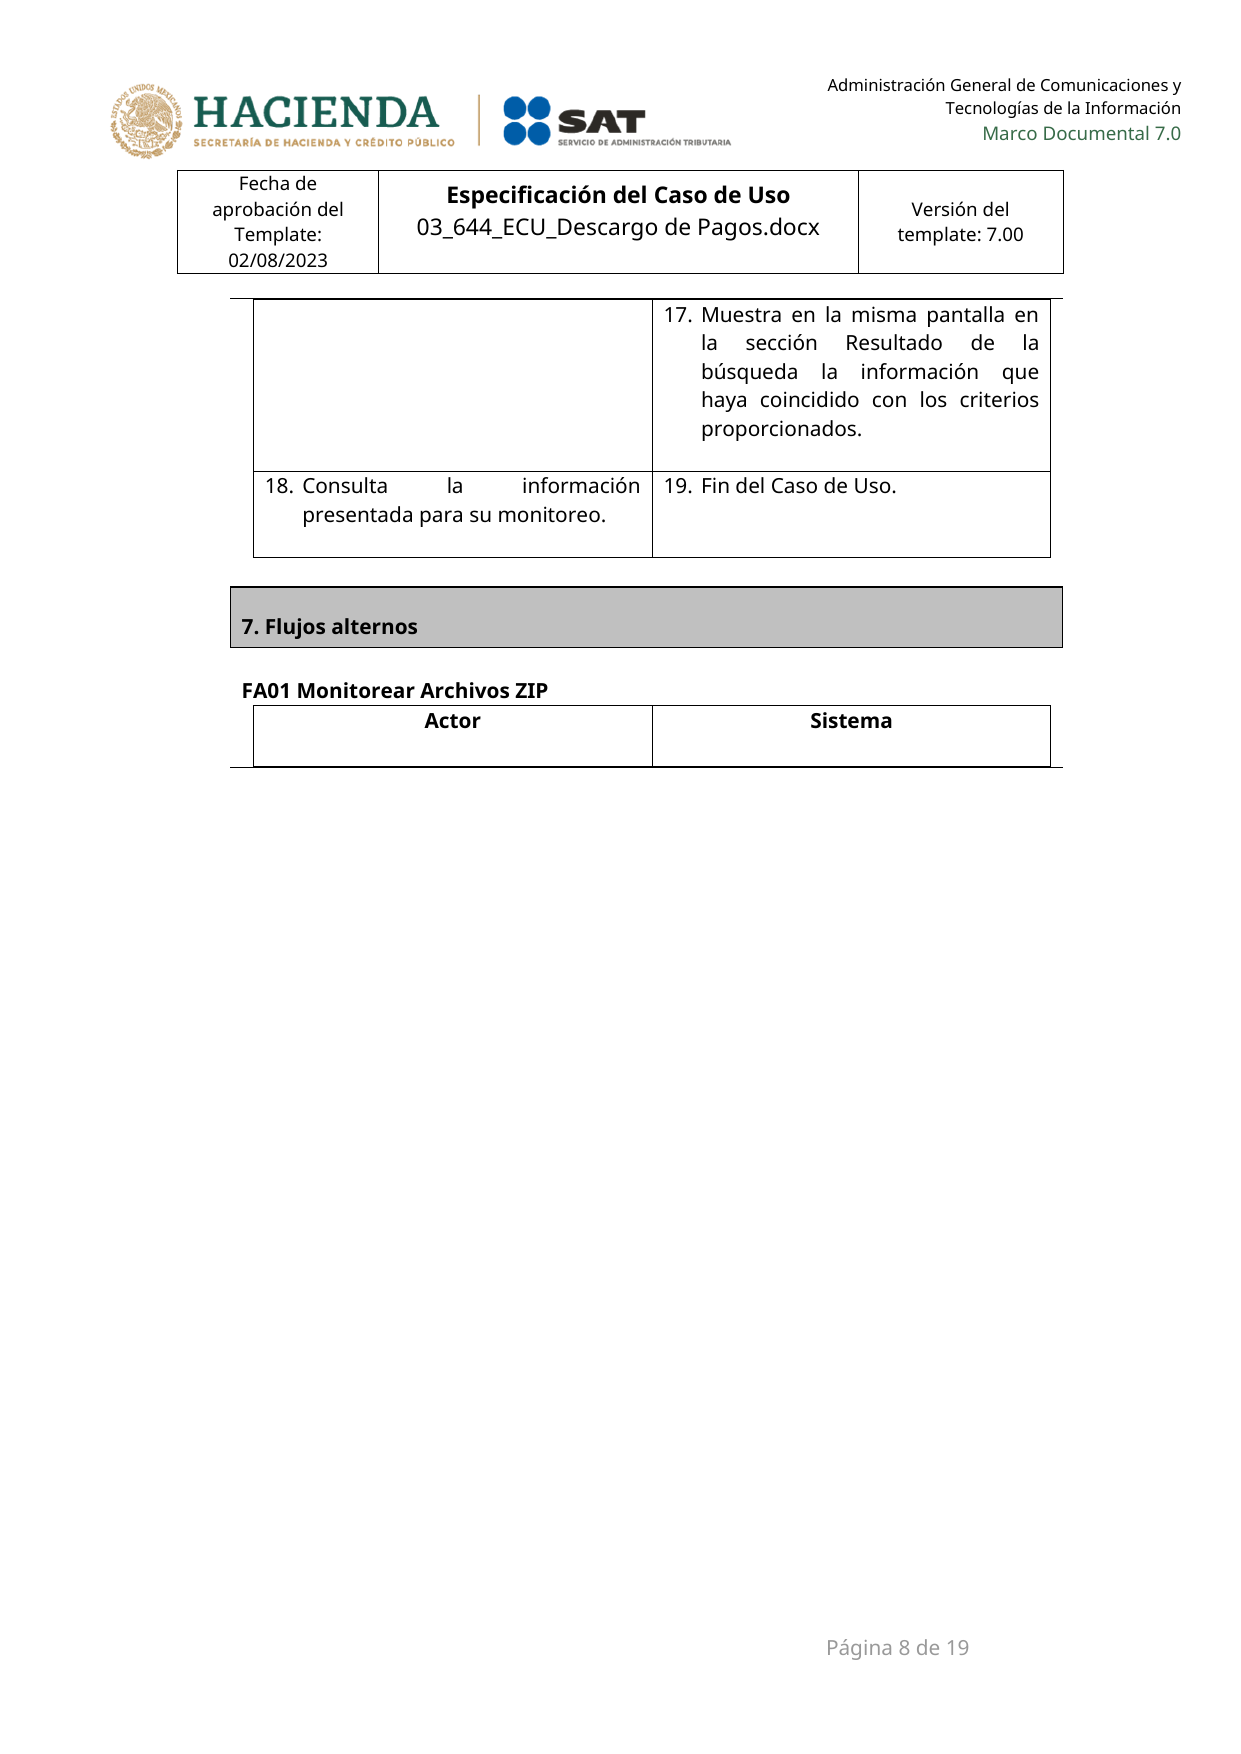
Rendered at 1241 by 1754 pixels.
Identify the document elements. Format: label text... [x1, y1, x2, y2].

table_cell FA01 Monitorear Archivos ZIP FA02 Monitorear Tarea Programada FA03 Línea de captura como criterio de búsqueda FA04 Información no encontrada FA05 Criterios requeridos monitor Detalle de Pagos FA06 Limpiar [230, 648, 1062, 767]
table_cell [230, 299, 1062, 586]
picture [99, 73, 748, 170]
table_cell 7. Flujos alternos [231, 588, 1062, 647]
